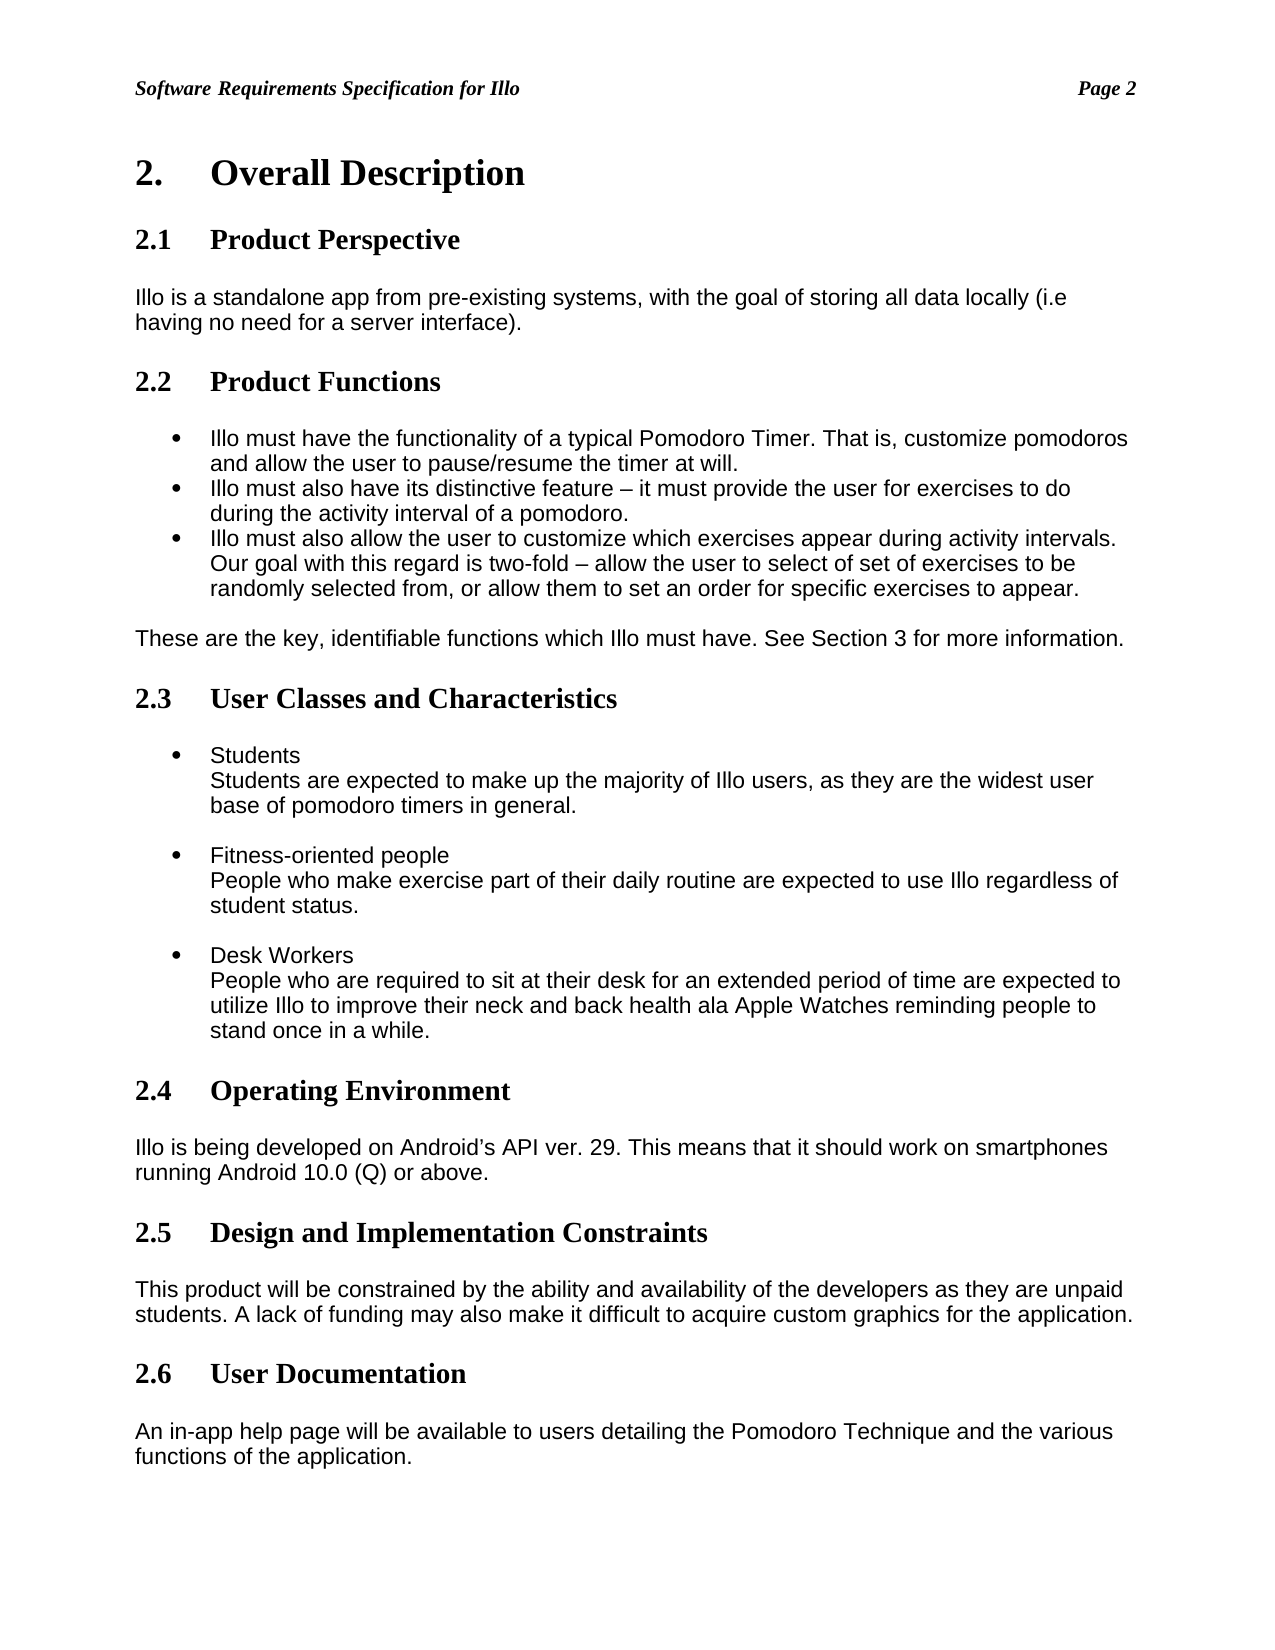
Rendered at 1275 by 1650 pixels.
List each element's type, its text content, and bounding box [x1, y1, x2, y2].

text Illo is being developed on Android’s API ver. 29. This means that it should work on smartphones running Android 10.0 (Q) or above. [135, 1136, 1140, 1186]
list Illo must also have its distinctive feature – it must provide the user for exercises to do during the activity interval of a pomodoro. [172, 477, 1140, 527]
subtitle Operating Environment [135, 1073, 1140, 1106]
text This product will be constrained by the ability and availability of the developers as they are unpaid students. A lack of funding may also make it difficult to acquire custom graphics for the application. [135, 1277, 1140, 1327]
subtitle Design and Implementation Constraints [135, 1215, 1140, 1248]
list Fitness-oriented people People who make exercise part of their daily routine are expected to use Illo regardless of student status. [172, 844, 1140, 944]
subtitle User Documentation [135, 1357, 1140, 1390]
list Illo must have the functionality of a typical Pomodoro Timer. That is, customize pomodoros and allow the user to pause/resume the timer at will. [172, 427, 1140, 477]
text An in-app help page will be available to users detailing the Pomodoro Technique and the various functions of the application. [135, 1419, 1140, 1469]
text These are the key, identifiable functions which Illo must have. See Section 3 for more information. [135, 627, 1140, 652]
list Desk Workers People who are required to sit at their desk for an extended period of time are expected to utilize Illo to improve their neck and back health ala Apple Watches reminding people to stand once in a while. [172, 944, 1140, 1044]
text Illo is a standalone app from pre-existing systems, with the goal of storing all data locally (i.e having no need for a server interface). [135, 285, 1140, 335]
list Students Students are expected to make up the majority of Illo users, as they are the widest user base of pomodoro timers in general. [172, 744, 1140, 844]
subtitle Product Functions [135, 364, 1140, 398]
subtitle Overall Description [135, 150, 1140, 193]
subtitle Product Perspective [135, 222, 1140, 256]
list Illo must also allow the user to customize which exercises appear during activity intervals. Our goal with this regard is two-fold – allow the user to select of set of exercises to be randomly selected from, or allow them to set an order for specific exercises to appear. [172, 527, 1140, 602]
subtitle User Classes and Characteristics [135, 681, 1140, 714]
